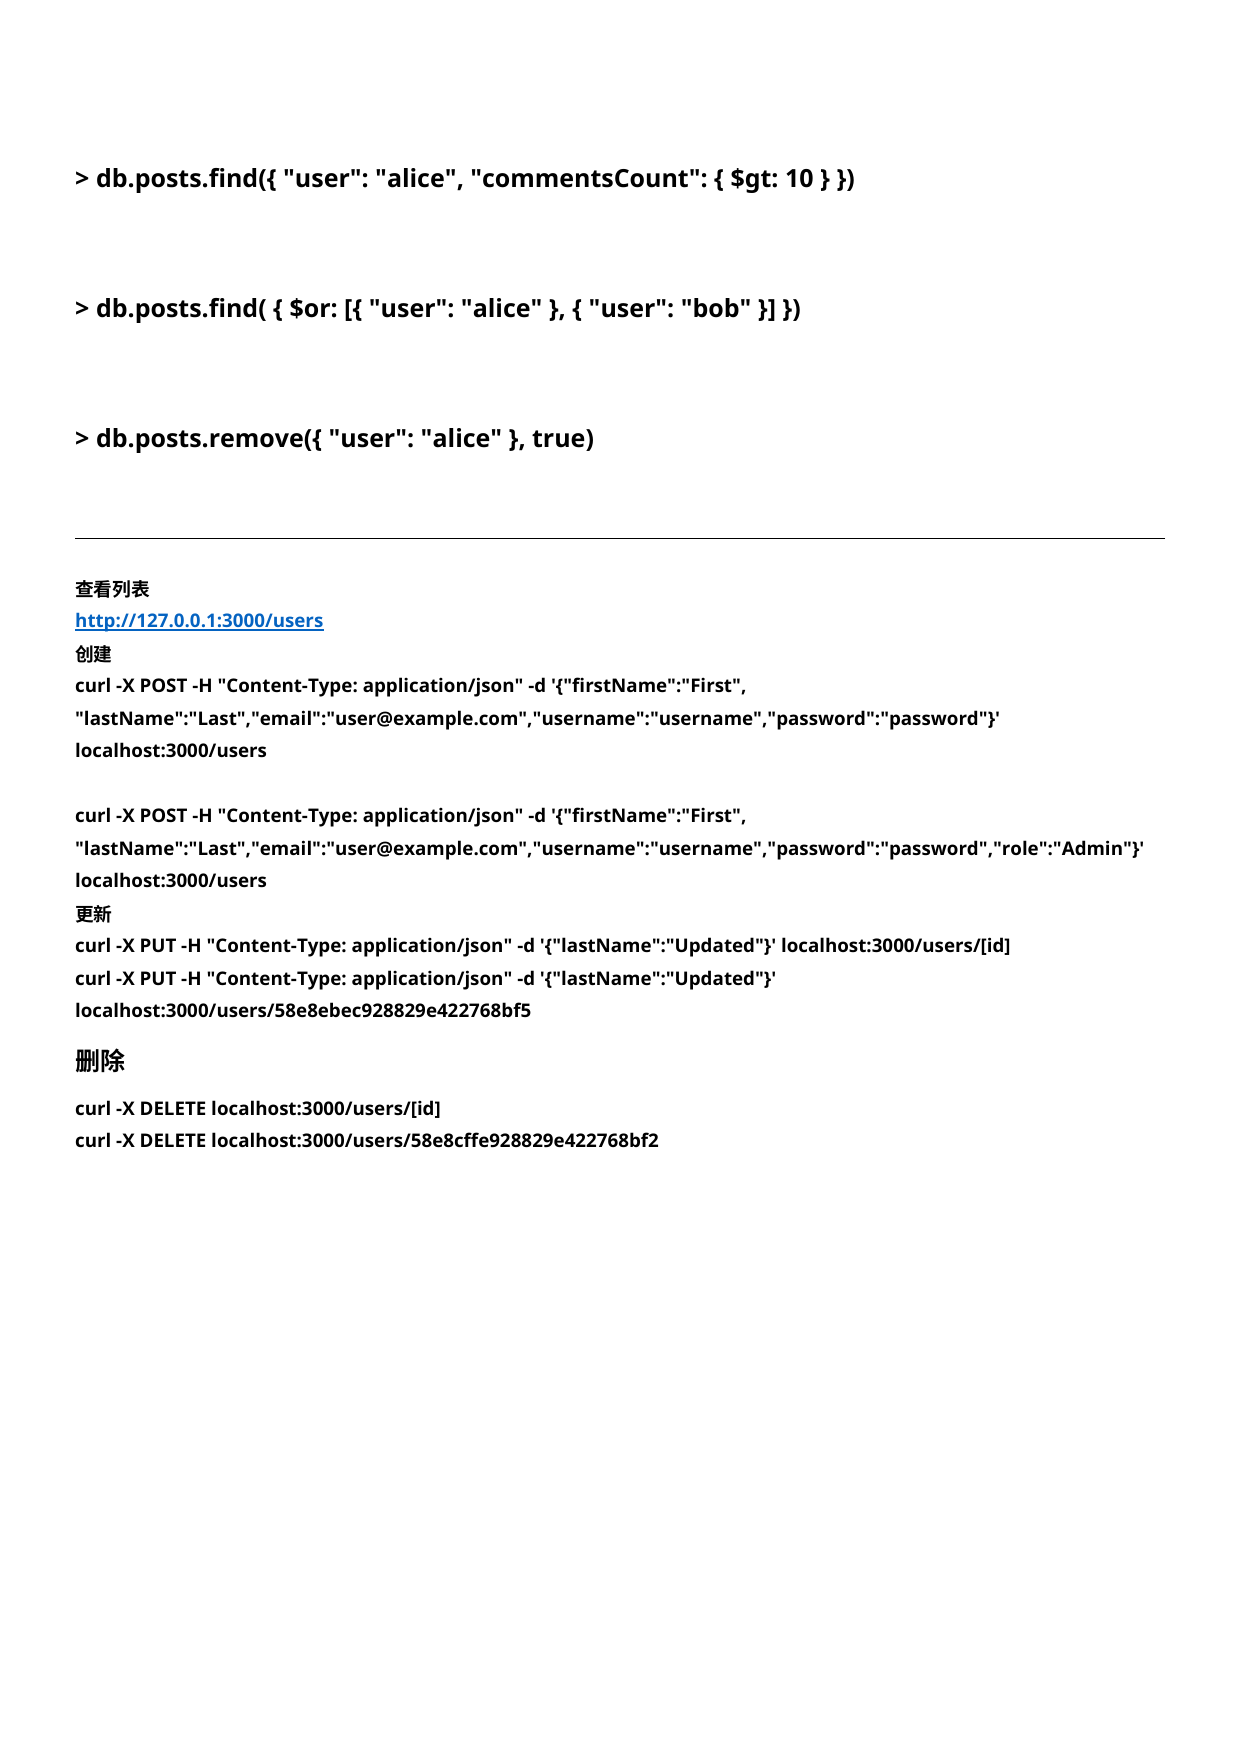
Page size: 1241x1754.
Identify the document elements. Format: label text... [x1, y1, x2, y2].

text curl -X DELETE localhost:3000/users/[id] [75, 1092, 1165, 1124]
text http://127.0.0.1:3000/users [75, 604, 1165, 637]
text 更新 [75, 897, 1165, 929]
text 创建 [75, 637, 1165, 669]
text curl -X PUT -H "Content-Type: application/json" -d '{"lastName":"Updated"}' localhost:3000/users/58e8ebec928829e422768bf5 [75, 962, 1165, 1027]
text > db.posts.remove({ "user": "alice" }, true) [75, 406, 1165, 471]
text curl -X POST -H "Content-Type: application/json" -d '{"firstName":"First", "lastName":"Last","email":"user@example.com","username":"username","password":"password","role":"Admin"}' localhost:3000/users [75, 799, 1165, 897]
text > db.posts.find( { $or: [{ "user": "alice" }, { "user": "bob" }] }) [75, 276, 1165, 341]
text curl -X DELETE localhost:3000/users/58e8cffe928829e422768bf2 [75, 1124, 1165, 1157]
text curl -X POST -H "Content-Type: application/json" -d '{"firstName":"First", "lastName":"Last","email":"user@example.com","username":"username","password":"password"}' localhost:3000/users [75, 669, 1165, 767]
text > db.posts.find({ "user": "alice", "commentsCount": { $gt: 10 } }) [75, 146, 1165, 211]
text curl -X PUT -H "Content-Type: application/json" -d '{"lastName":"Updated"}' localhost:3000/users/[id] [75, 929, 1165, 962]
text 删除 [75, 1027, 1165, 1092]
text 查看列表 [75, 572, 1165, 604]
